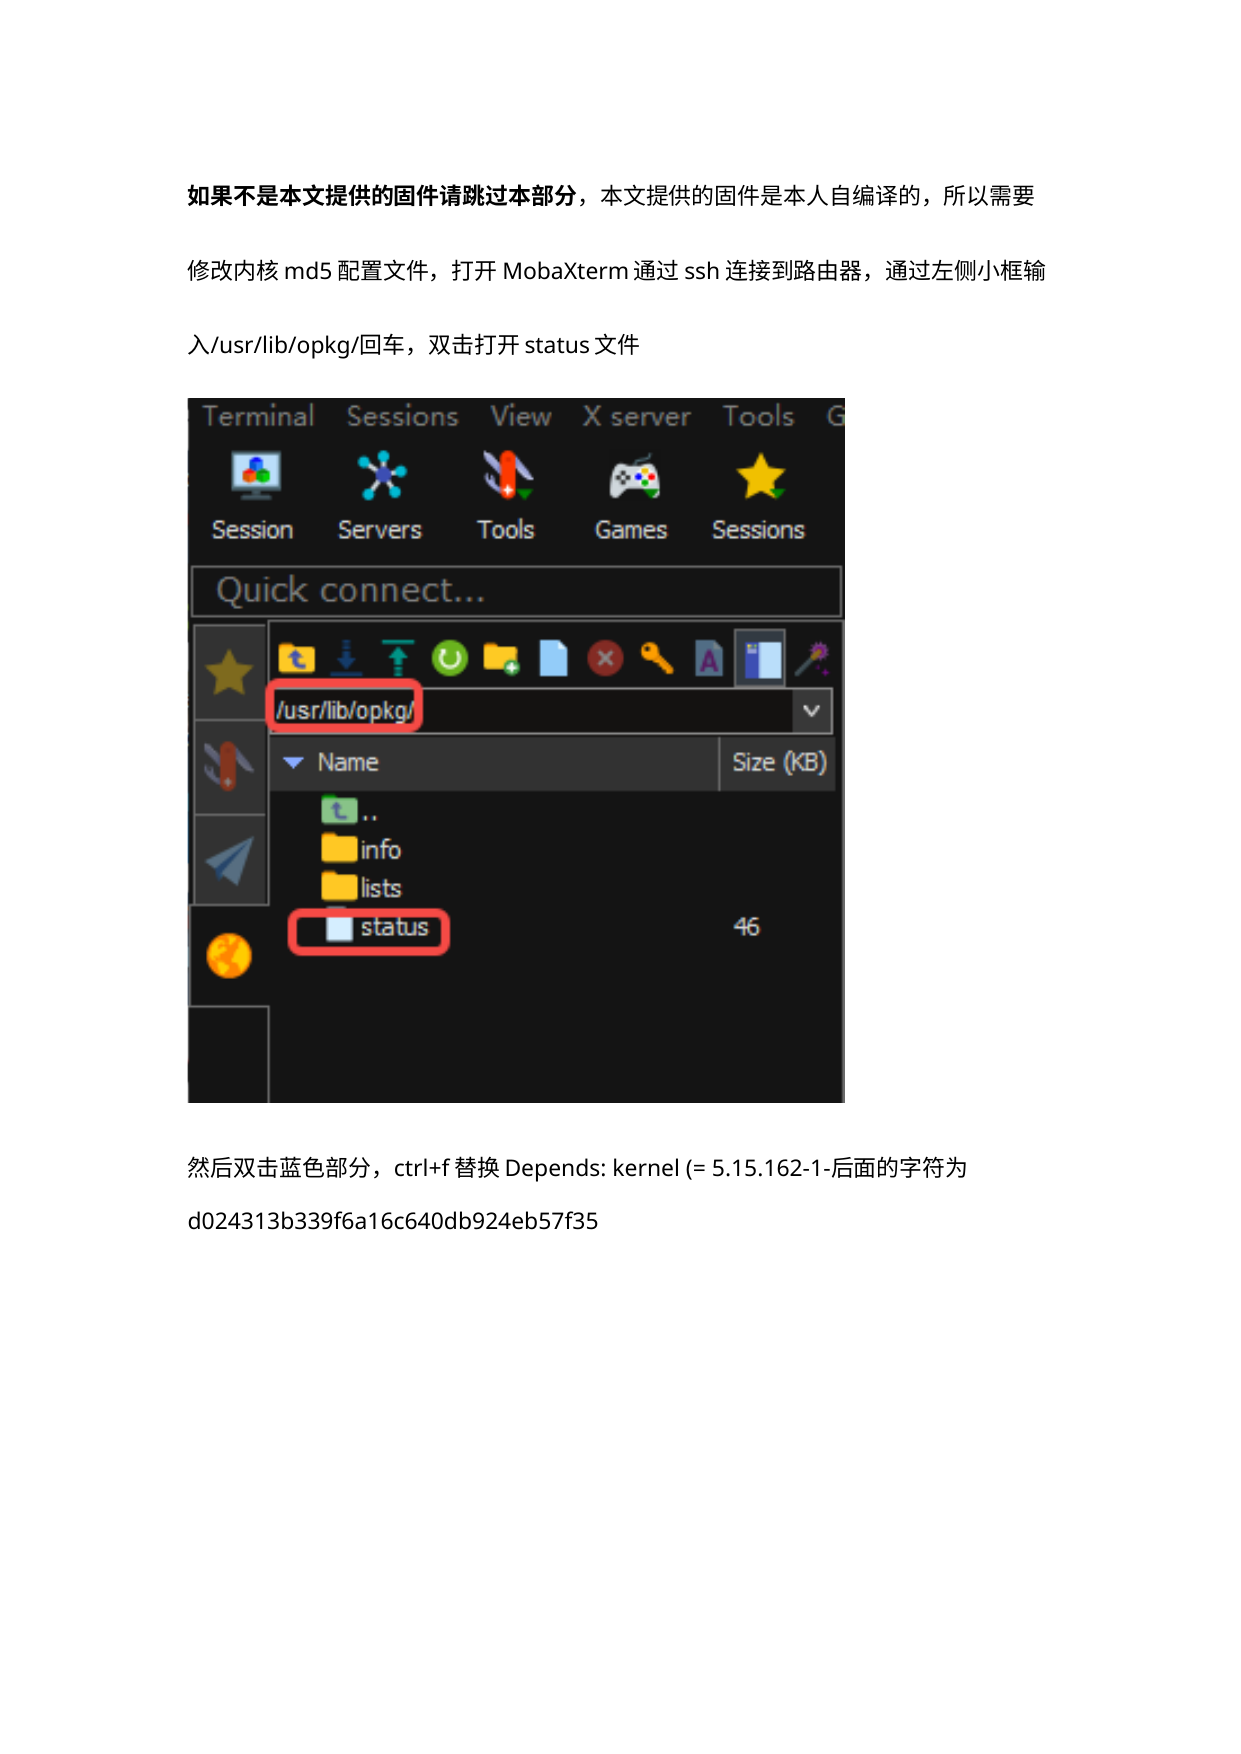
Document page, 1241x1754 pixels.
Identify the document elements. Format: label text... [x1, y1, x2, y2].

picture [187, 398, 845, 1103]
text 然后双击蓝色部分，ctrl+f替换Depends: kernel (= 5.15.162-1-后面的字符为d024313b339f6a16c640db924eb57f35 [187, 1134, 1053, 1237]
text 如果不是本文提供的固件请跳过本部分，本文提供的固件是本人自编译的，所以需要修改内核md5配置文件，打开MobaXterm通过ssh连接到路由器，通过左侧小框输入/usr/lib/opkg/回车，双击打开status文件 [187, 162, 1053, 376]
